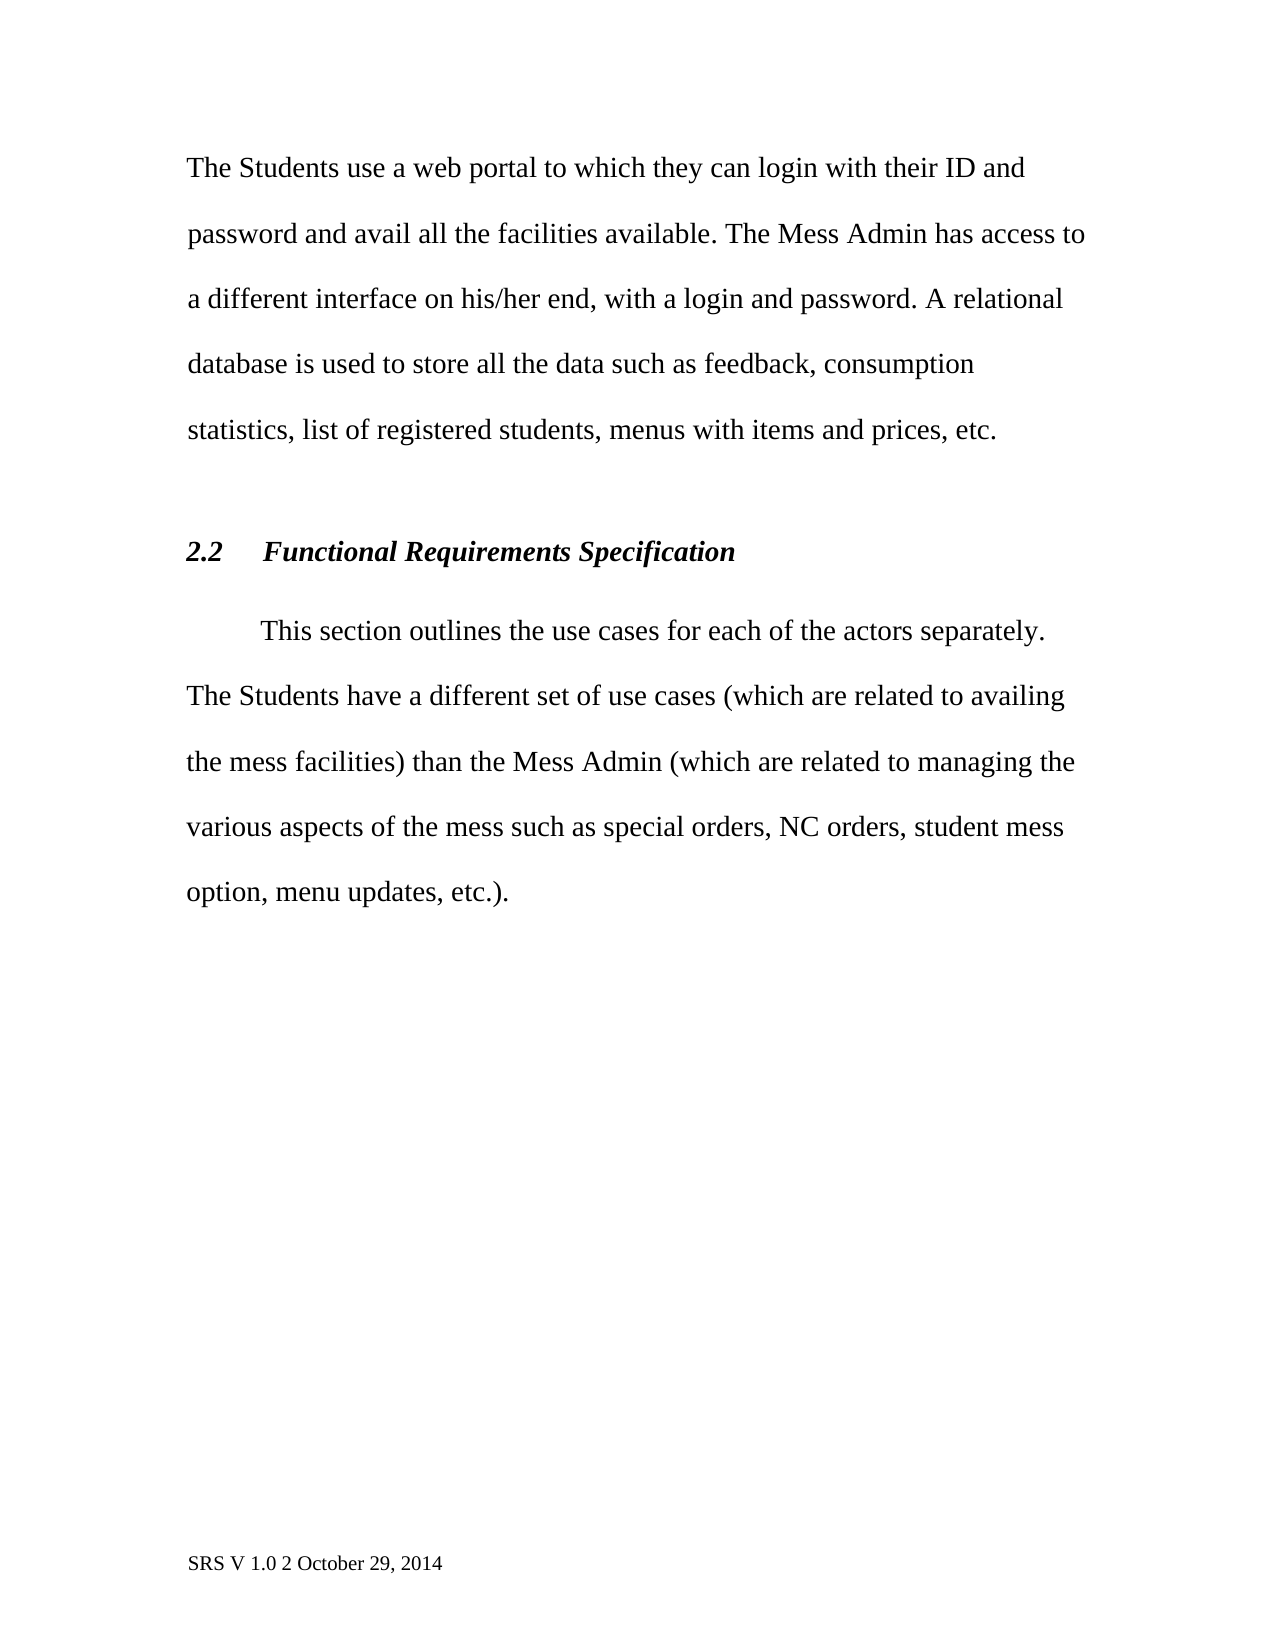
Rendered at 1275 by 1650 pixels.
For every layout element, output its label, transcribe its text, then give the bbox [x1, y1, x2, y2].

text This section outlines the use cases for each of the actors separately. The Students have a different set of use cases (which are related to availing the mess facilities) than the Mess Admin (which are related to managing the various aspects of the mess such as special orders, NC orders, student mess option, menu updates, etc.). [186, 613, 1087, 908]
text The Students use a web portal to which they can login with their ID and password and avail all the facilities available. The Mess Admin has access to a different interface on his/her end, with a login and password. A relational database is used to store all the data such as feedback, consumption statistics, list of registered students, menus with items and prices, etc. [186, 151, 1087, 445]
subtitle 2.2 Functional Requirements Specification [186, 534, 1089, 568]
